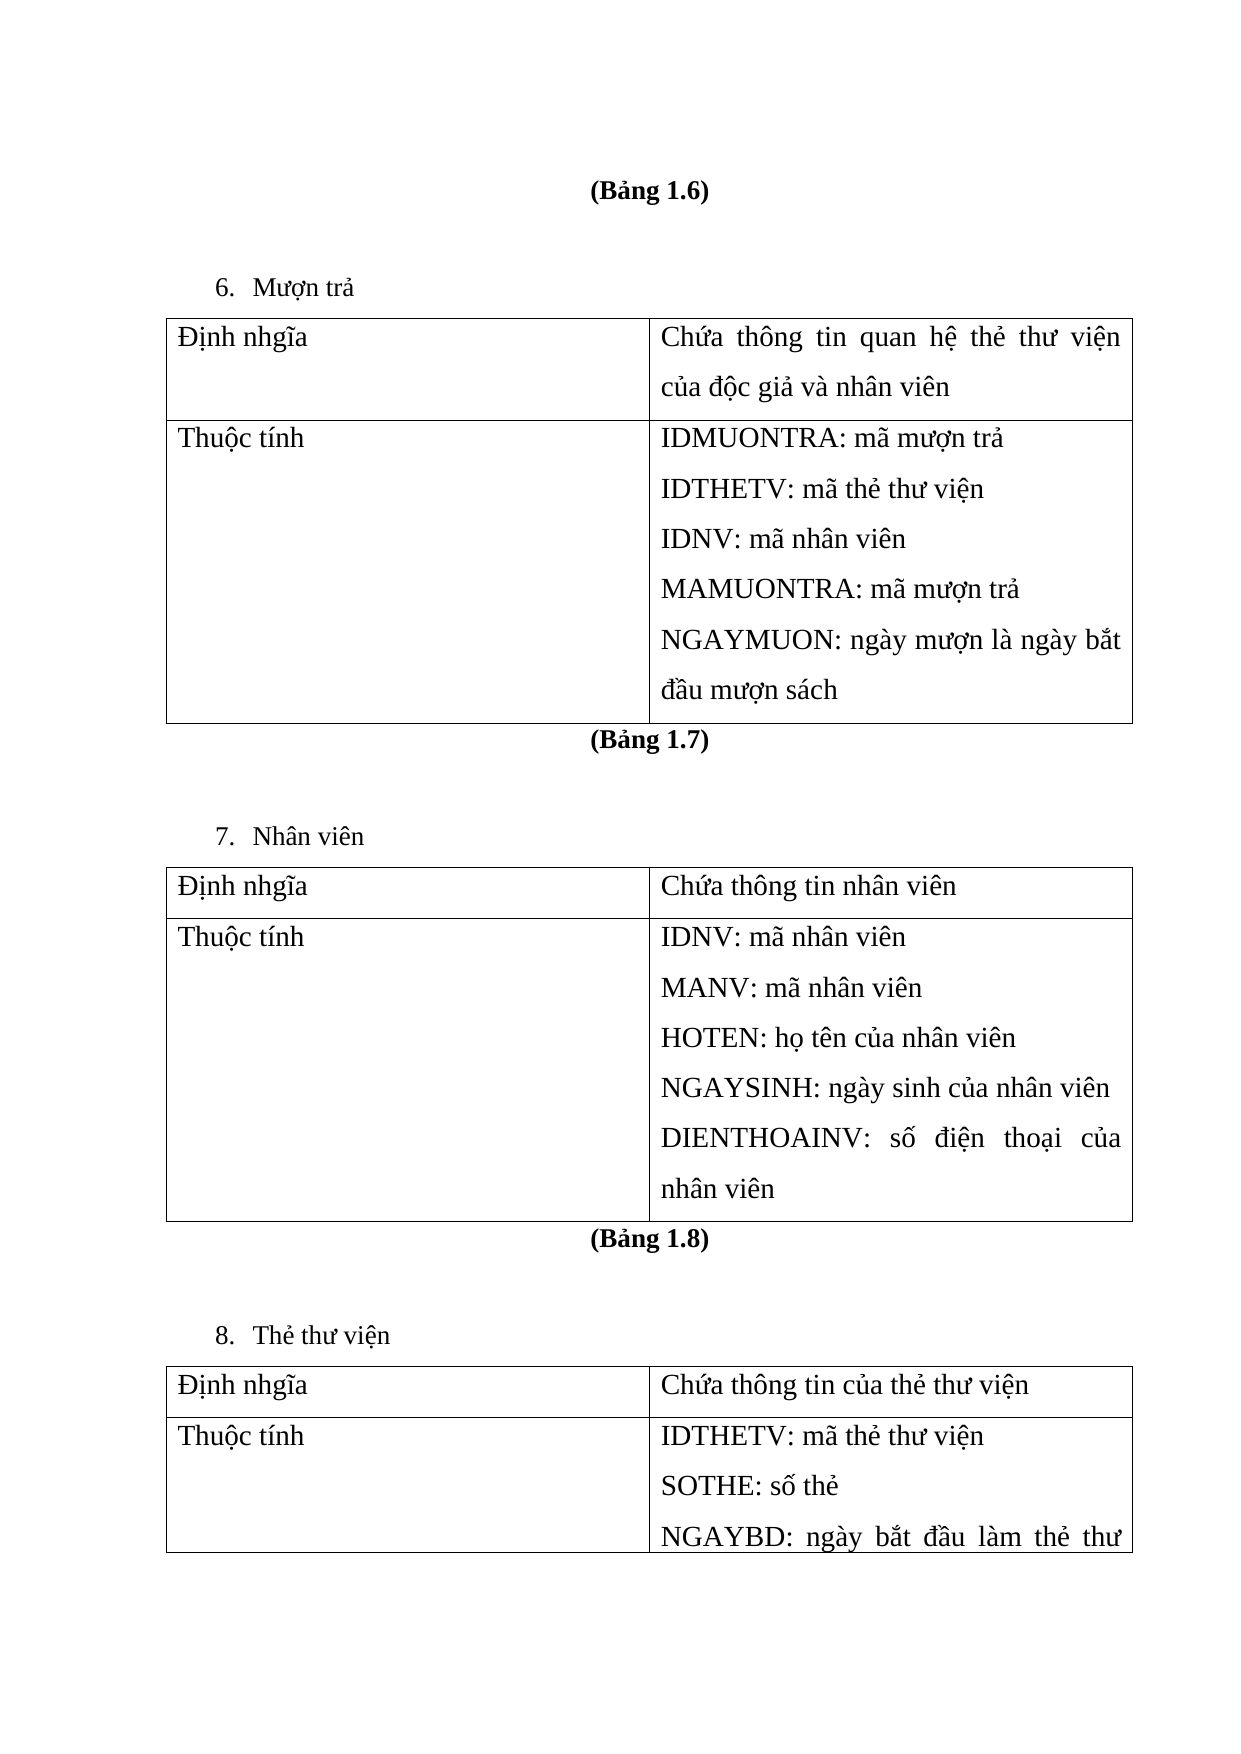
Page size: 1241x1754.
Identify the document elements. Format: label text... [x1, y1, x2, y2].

table_header Định nhgĩa [167, 868, 649, 918]
list Thẻ thư viện [215, 1319, 1122, 1350]
table_cell IDMUONTRA: mã mượn trả IDTHETV: mã thẻ thư viện IDNV: mã nhân viên MAMUONTRA: mã mượn trả NGAYMUON: ngày mượn là ngày bắt đầu mượn sách [650, 421, 1132, 722]
table_header Chứa thông tin của thẻ thư viện [650, 1367, 1132, 1417]
table_cell Thuộc tính [167, 919, 649, 1221]
list Nhân viên [215, 820, 1122, 852]
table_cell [650, 1418, 1132, 1552]
table_header Định nhgĩa [167, 319, 649, 419]
text (Bảng 1.8) [177, 1222, 1122, 1253]
text (Bảng 1.7) [177, 724, 1122, 754]
list Mượn trả [215, 271, 1122, 302]
text (Bảng 1.6) [177, 174, 1122, 206]
table_cell Thuộc tính [167, 1418, 649, 1552]
table_header Chứa thông tin quan hệ thẻ thư viện của độc giả và nhân viên [650, 319, 1132, 419]
table_header Chứa thông tin nhân viên [650, 868, 1132, 918]
table_cell IDNV: mã nhân viên MANV: mã nhân viên HOTEN: họ tên của nhân viên NGAYSINH: ngày sinh của nhân viên DIENTHOAINV: số điện thoại của nhân viên [650, 919, 1132, 1221]
table_cell Thuộc tính [167, 421, 649, 722]
table_header Định nhgĩa [167, 1367, 649, 1417]
